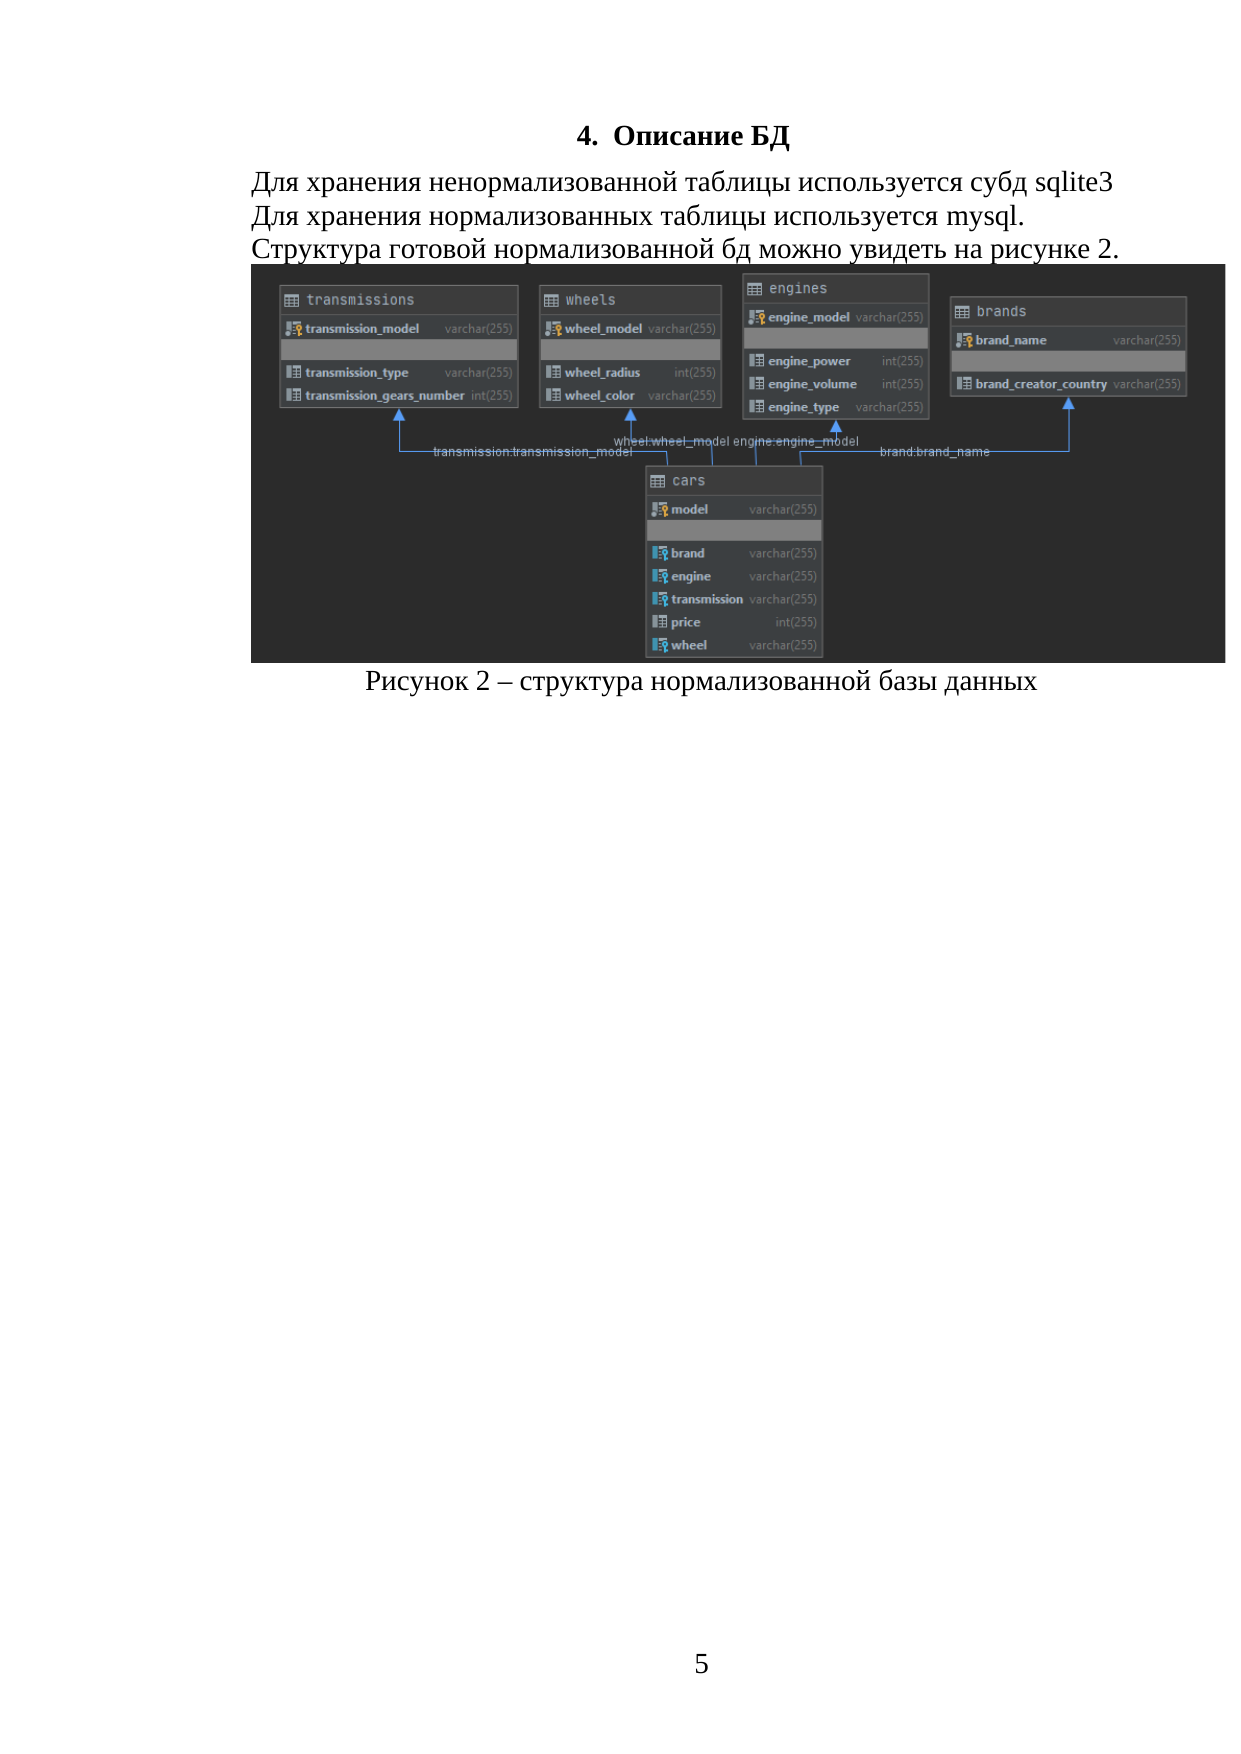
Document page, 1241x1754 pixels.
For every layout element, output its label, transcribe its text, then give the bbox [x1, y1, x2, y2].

text Рисунок 2 – структура нормализованной базы данных [177, 663, 1152, 696]
text Для хранения ненормализованной таблицы используется субд sqlite3 [177, 164, 1152, 198]
text Структура готовой нормализованной бд можно увидеть на рисунке 2. [177, 231, 1152, 265]
picture [251, 264, 1226, 663]
text Для хранения нормализованных таблицы используется mysql. [177, 198, 1152, 231]
list Описание БД [215, 118, 1152, 152]
